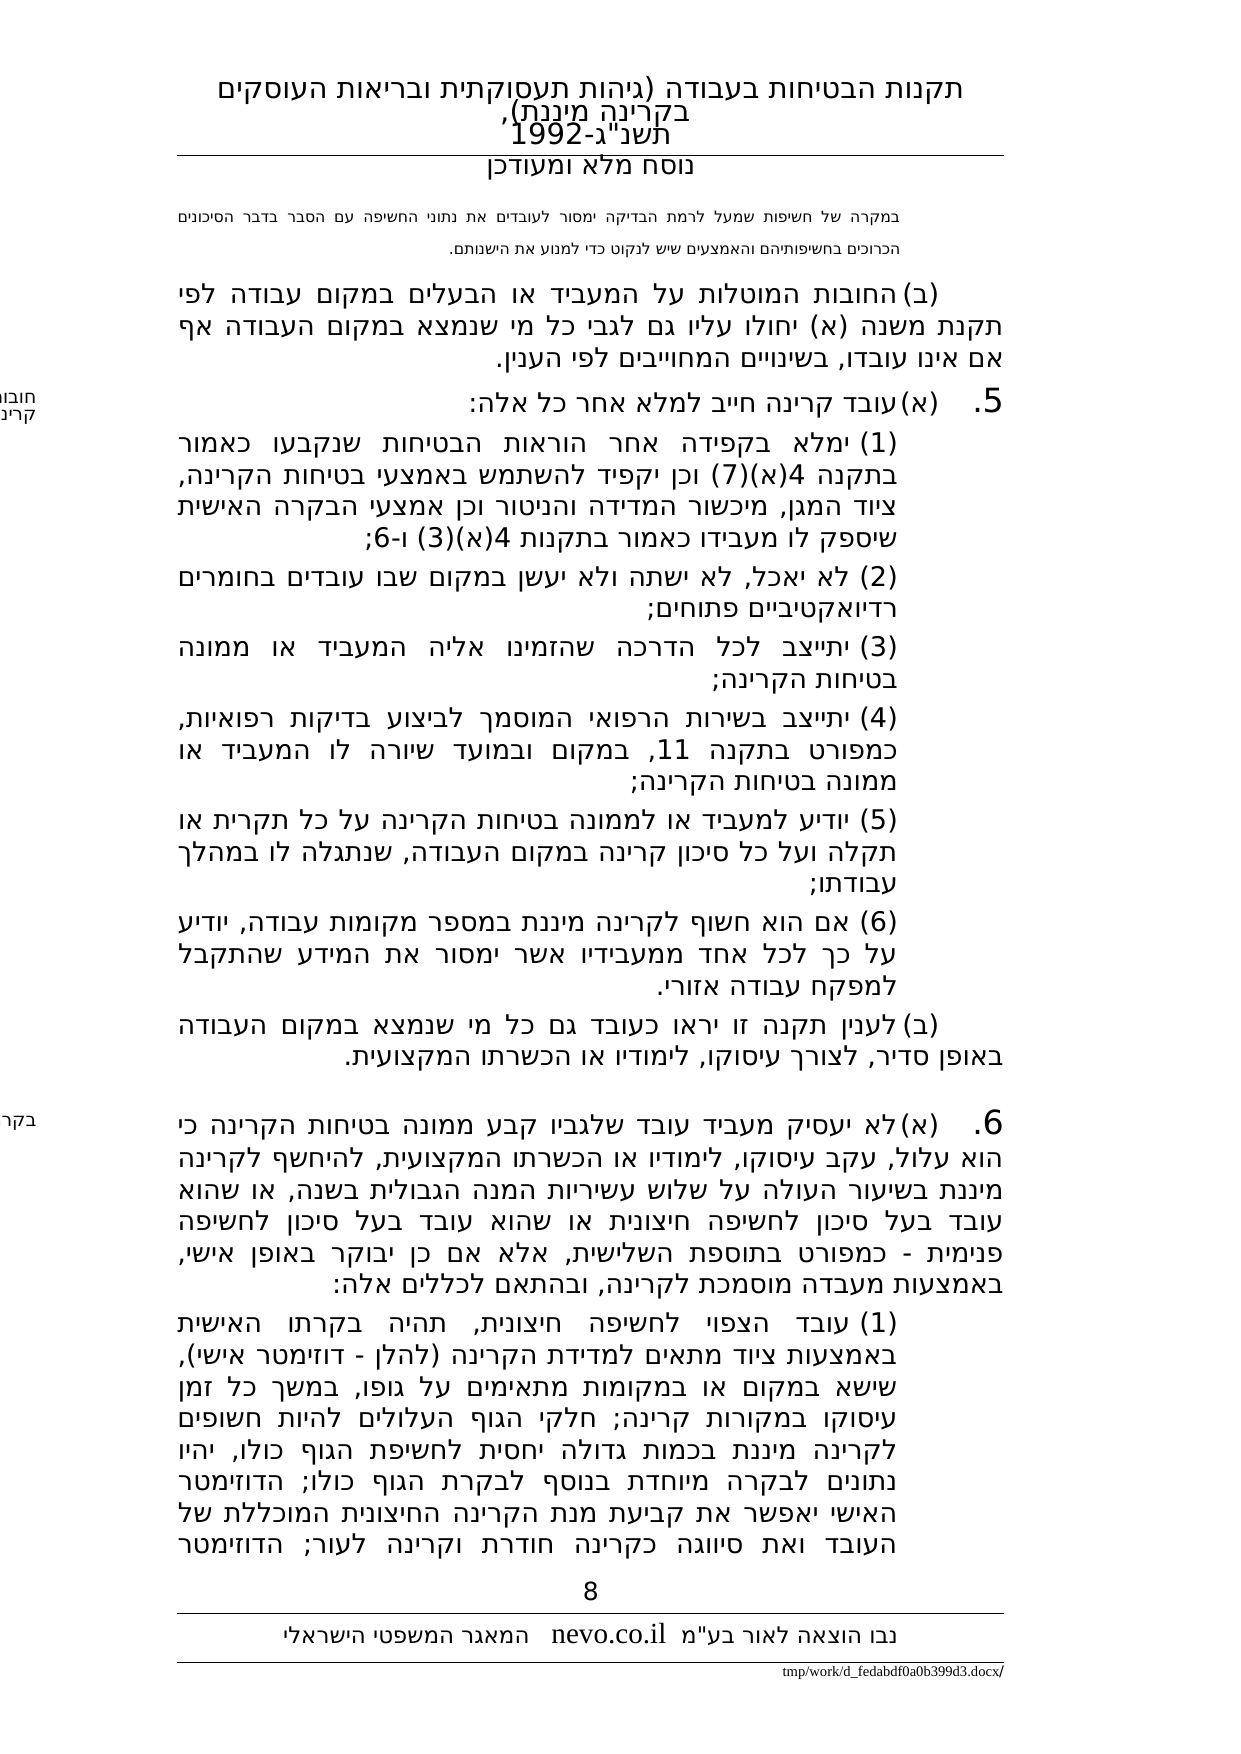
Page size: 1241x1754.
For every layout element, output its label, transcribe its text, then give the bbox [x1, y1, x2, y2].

text (ב) לענין תקנה זו יראו כעובד גם כל מי שנמצא במקום העבודה באופן סדיר, לצורך עיסוקו, לימודיו או הכשרתו המקצועית. [177, 1009, 1004, 1072]
text (1) ימלא בקפידה אחר הוראות הבטיחות שנקבעו כאמור בתקנה 4(א)(7) וכן יקפיד להשתמש באמצעי בטיחות הקרינה, ציוד המגן, מיכשור המדידה והניטור וכן אמצעי הבקרה האישית שיספק לו מעבידו כאמור בתקנות 4(א)(3) ו-6; [177, 427, 898, 554]
text (6) אם הוא חשוף לקרינה מיננת במספר מקומות עבודה, יודיע על כך לכל אחד ממעבידיו אשר ימסור את המידע שהתקבל למפקח עבודה אזורי. [177, 907, 898, 1001]
text 6. (א) לא יעסיק מעביד עובד שלגביו קבע ממונה בטיחות הקרינה כי הוא עלול, עקב עיסוקו, לימודיו או הכשרתו המקצועית, להיחשף לקרינה מיננת בשיעור העולה על שלוש עשיריות המנה הגבולית בשנה, או שהוא עובד בעל סיכון לחשיפה חיצונית או שהוא עובד בעל סיכון לחשיפה פנימית - כמפורט בתוספת השלישית, אלא אם כן יבוקר באופן אישי, באמצעות מעבדה מוסמכת לקרינה, ובהתאם לכללים אלה: [177, 1104, 1004, 1300]
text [177, 208, 901, 271]
text (3) יתייצב לכל הדרכה שהזמינו אליה המעביד או ממונה בטיחות הקרינה; [177, 632, 898, 695]
text (4) יתייצב בשירות הרפואי המוסמך לביצוע בדיקות רפואיות, כמפורט בתקנה 11, במקום ובמועד שיורה לו המעביד או ממונה בטיחות הקרינה; [177, 702, 898, 797]
text 5. (א) עובד קרינה חייב למלא אחר כל אלה: [177, 381, 1004, 420]
text (5) יודיע למעביד או לממונה בטיחות הקרינה על כל תקרית או תקלה ועל כל סיכון קרינה במקום העבודה, שנתגלה לו במהלך עבודתו; [177, 804, 898, 899]
text (ב) החובות המוטלות על המעביד או הבעלים במקום עבודה לפי תקנת משנה (א) יחולו עליו גם לגבי כל מי שנמצא במקום העבודה אף אם אינו עובדו, בשינויים המחוייבים לפי הענין. [177, 279, 1004, 373]
text (2) לא יאכל, לא ישתה ולא יעשן במקום שבו עובדים בחומרים רדיואקטיביים פתוחים; [177, 561, 898, 624]
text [177, 1308, 898, 1560]
